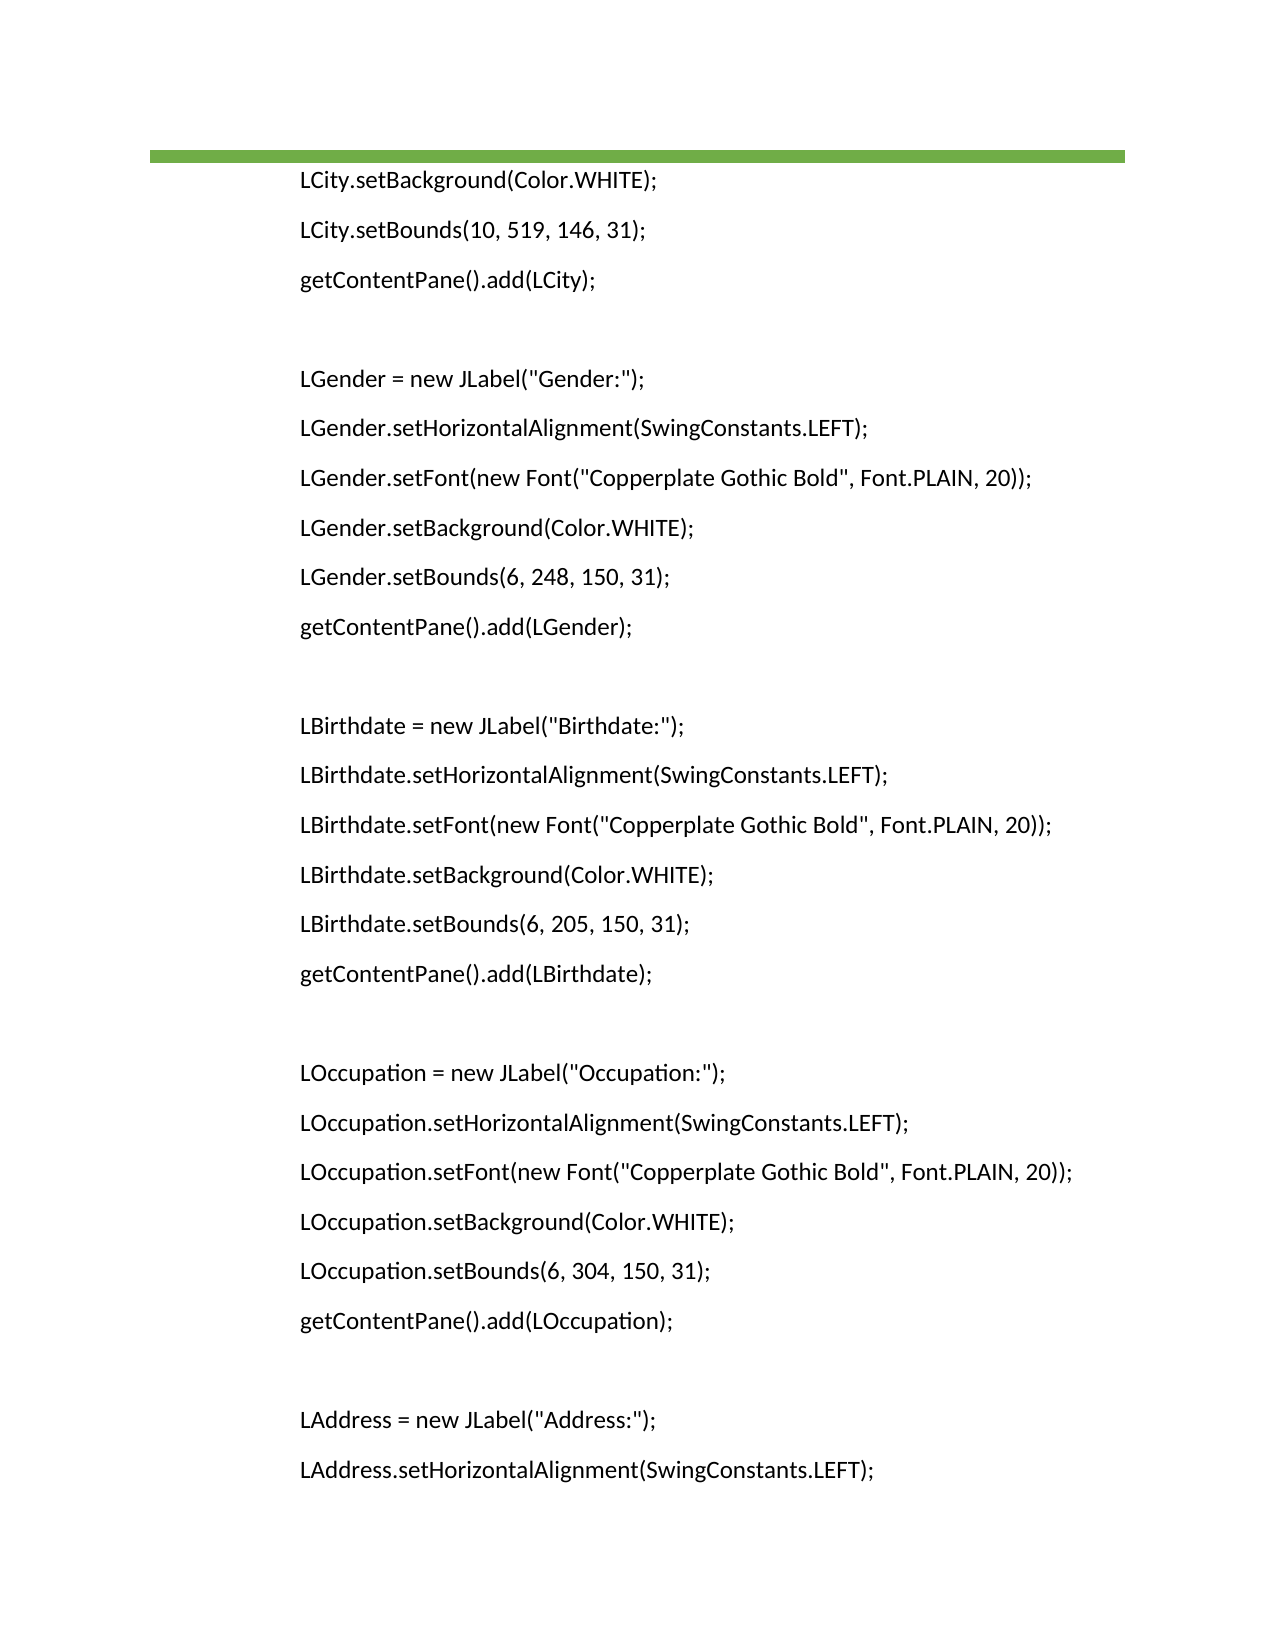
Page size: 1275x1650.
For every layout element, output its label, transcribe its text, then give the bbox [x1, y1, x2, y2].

text LBirthdate.setBounds(6, 205, 150, 31); [150, 894, 1125, 939]
text getContentPane().add(LCity); [150, 249, 1125, 294]
text LGender.setHorizontalAlignment(SwingConstants.LEFT); [150, 398, 1125, 443]
text LBirthdate.setFont(new Font("Copperplate Gothic Bold", Font.PLAIN, 20)); [150, 794, 1125, 840]
text LOccupation = new JLabel("Occupation:"); [150, 1042, 1125, 1088]
text getContentPane().add(LBirthdate); [150, 943, 1125, 988]
text LGender.setFont(new Font("Copperplate Gothic Bold", Font.PLAIN, 20)); [150, 447, 1125, 493]
text LCity.setBackground(Color.WHITE); [150, 163, 1125, 195]
text LGender.setBounds(6, 248, 150, 31); [150, 547, 1125, 592]
text LAddress = new JLabel("Address:"); [150, 1389, 1125, 1435]
text LOccupation.setHorizontalAlignment(SwingConstants.LEFT); [150, 1092, 1125, 1137]
text getContentPane().add(LGender); [150, 596, 1125, 641]
text LOccupation.setBackground(Color.WHITE); [150, 1191, 1125, 1236]
text LCity.setBounds(10, 519, 146, 31); [150, 199, 1125, 245]
text LOccupation.setFont(new Font("Copperplate Gothic Bold", Font.PLAIN, 20)); [150, 1142, 1125, 1187]
text getContentPane().add(LOccupation); [150, 1290, 1125, 1336]
text LOccupation.setBounds(6, 304, 150, 31); [150, 1241, 1125, 1286]
text LBirthdate = new JLabel("Birthdate:"); [150, 695, 1125, 741]
text LAddress.setHorizontalAlignment(SwingConstants.LEFT); [150, 1439, 1125, 1484]
text LBirthdate.setHorizontalAlignment(SwingConstants.LEFT); [150, 745, 1125, 790]
text LGender = new JLabel("Gender:"); [150, 348, 1125, 393]
text LGender.setBackground(Color.WHITE); [150, 497, 1125, 542]
text LBirthdate.setBackground(Color.WHITE); [150, 844, 1125, 889]
